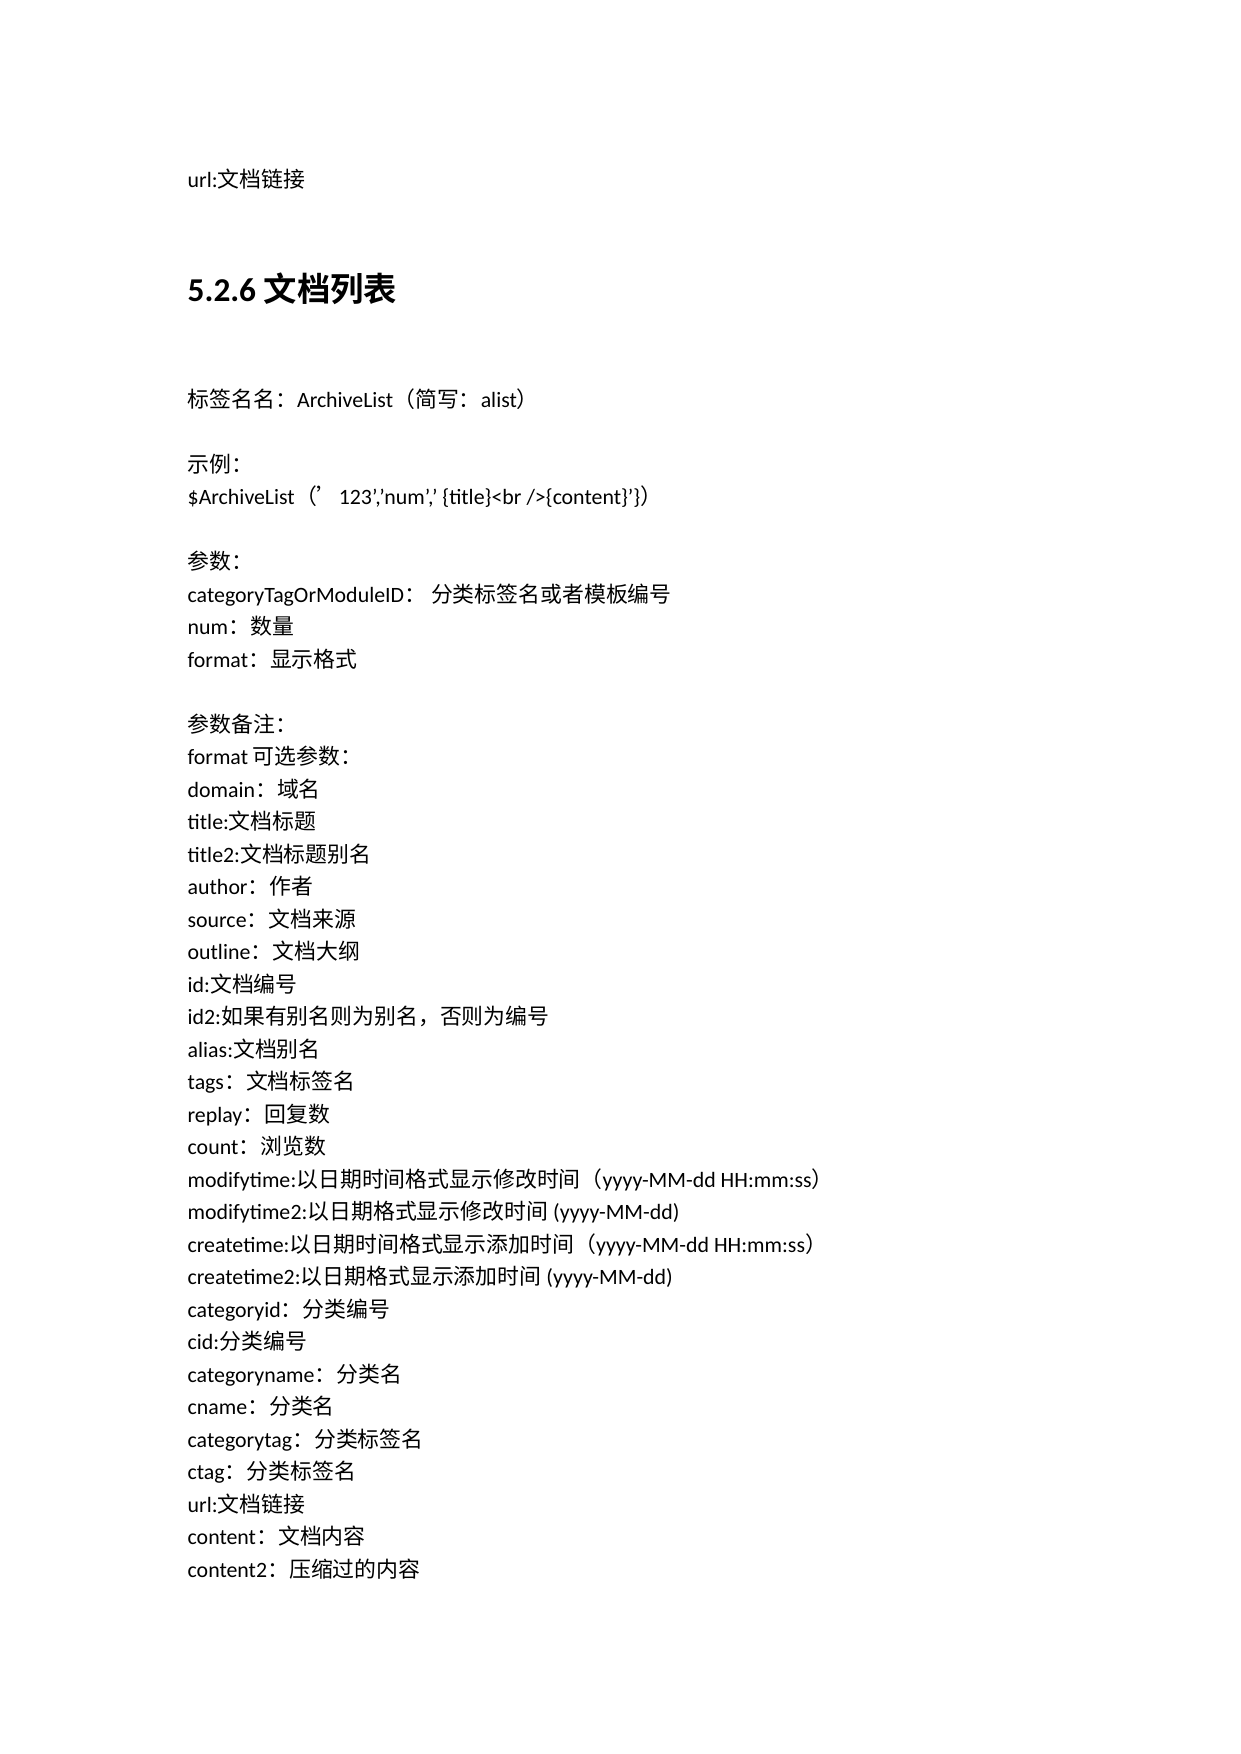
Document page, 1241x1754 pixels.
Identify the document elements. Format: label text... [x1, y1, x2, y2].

text 参数备注： [187, 706, 1053, 739]
text format：显示格式 [187, 641, 1053, 674]
text url:文档链接 [187, 1486, 1053, 1519]
text categoryTagOrModuleID： 分类标签名或者模板编号 [187, 576, 1053, 609]
text categoryid：分类编号 [187, 1291, 1053, 1324]
subtitle 5.2.6 文档列表 [187, 254, 1053, 319]
text id2:如果有别名则为别名，否则为编号 [187, 999, 1053, 1031]
text domain：域名 [187, 771, 1053, 804]
text title2:文档标题别名 [187, 836, 1053, 869]
text outline：文档大纲 [187, 934, 1053, 966]
text title:文档标题 [187, 804, 1053, 836]
text createtime2:以日期格式显示添加时间 (yyyy-MM-dd) [187, 1259, 1053, 1291]
text content2：压缩过的内容 [187, 1551, 1053, 1584]
text replay：回复数 [187, 1096, 1053, 1129]
text id:文档编号 [187, 966, 1053, 999]
text author：作者 [187, 869, 1053, 901]
text cname：分类名 [187, 1389, 1053, 1421]
text modifytime:以日期时间格式显示修改时间（yyyy-MM-dd HH:mm:ss） [187, 1161, 1053, 1194]
text cid:分类编号 [187, 1324, 1053, 1356]
text alias:文档别名 [187, 1031, 1053, 1064]
text count：浏览数 [187, 1129, 1053, 1161]
text url:文档链接 [187, 162, 1053, 194]
text 示例： [187, 446, 1053, 479]
text num：数量 [187, 609, 1053, 641]
text $ArchiveList（’123’,’num’,’ {title}<br />{content}’}） [187, 479, 1053, 511]
text 参数： [187, 544, 1053, 576]
text content：文档内容 [187, 1519, 1053, 1551]
text createtime:以日期时间格式显示添加时间（yyyy-MM-dd HH:mm:ss） [187, 1226, 1053, 1259]
text 标签名名：ArchiveList（简写：alist） [187, 381, 1053, 414]
text ctag：分类标签名 [187, 1454, 1053, 1486]
text categoryname：分类名 [187, 1356, 1053, 1389]
text modifytime2:以日期格式显示修改时间 (yyyy-MM-dd) [187, 1194, 1053, 1226]
text tags：文档标签名 [187, 1064, 1053, 1096]
text format可选参数： [187, 739, 1053, 771]
text categorytag：分类标签名 [187, 1421, 1053, 1454]
text source：文档来源 [187, 901, 1053, 934]
